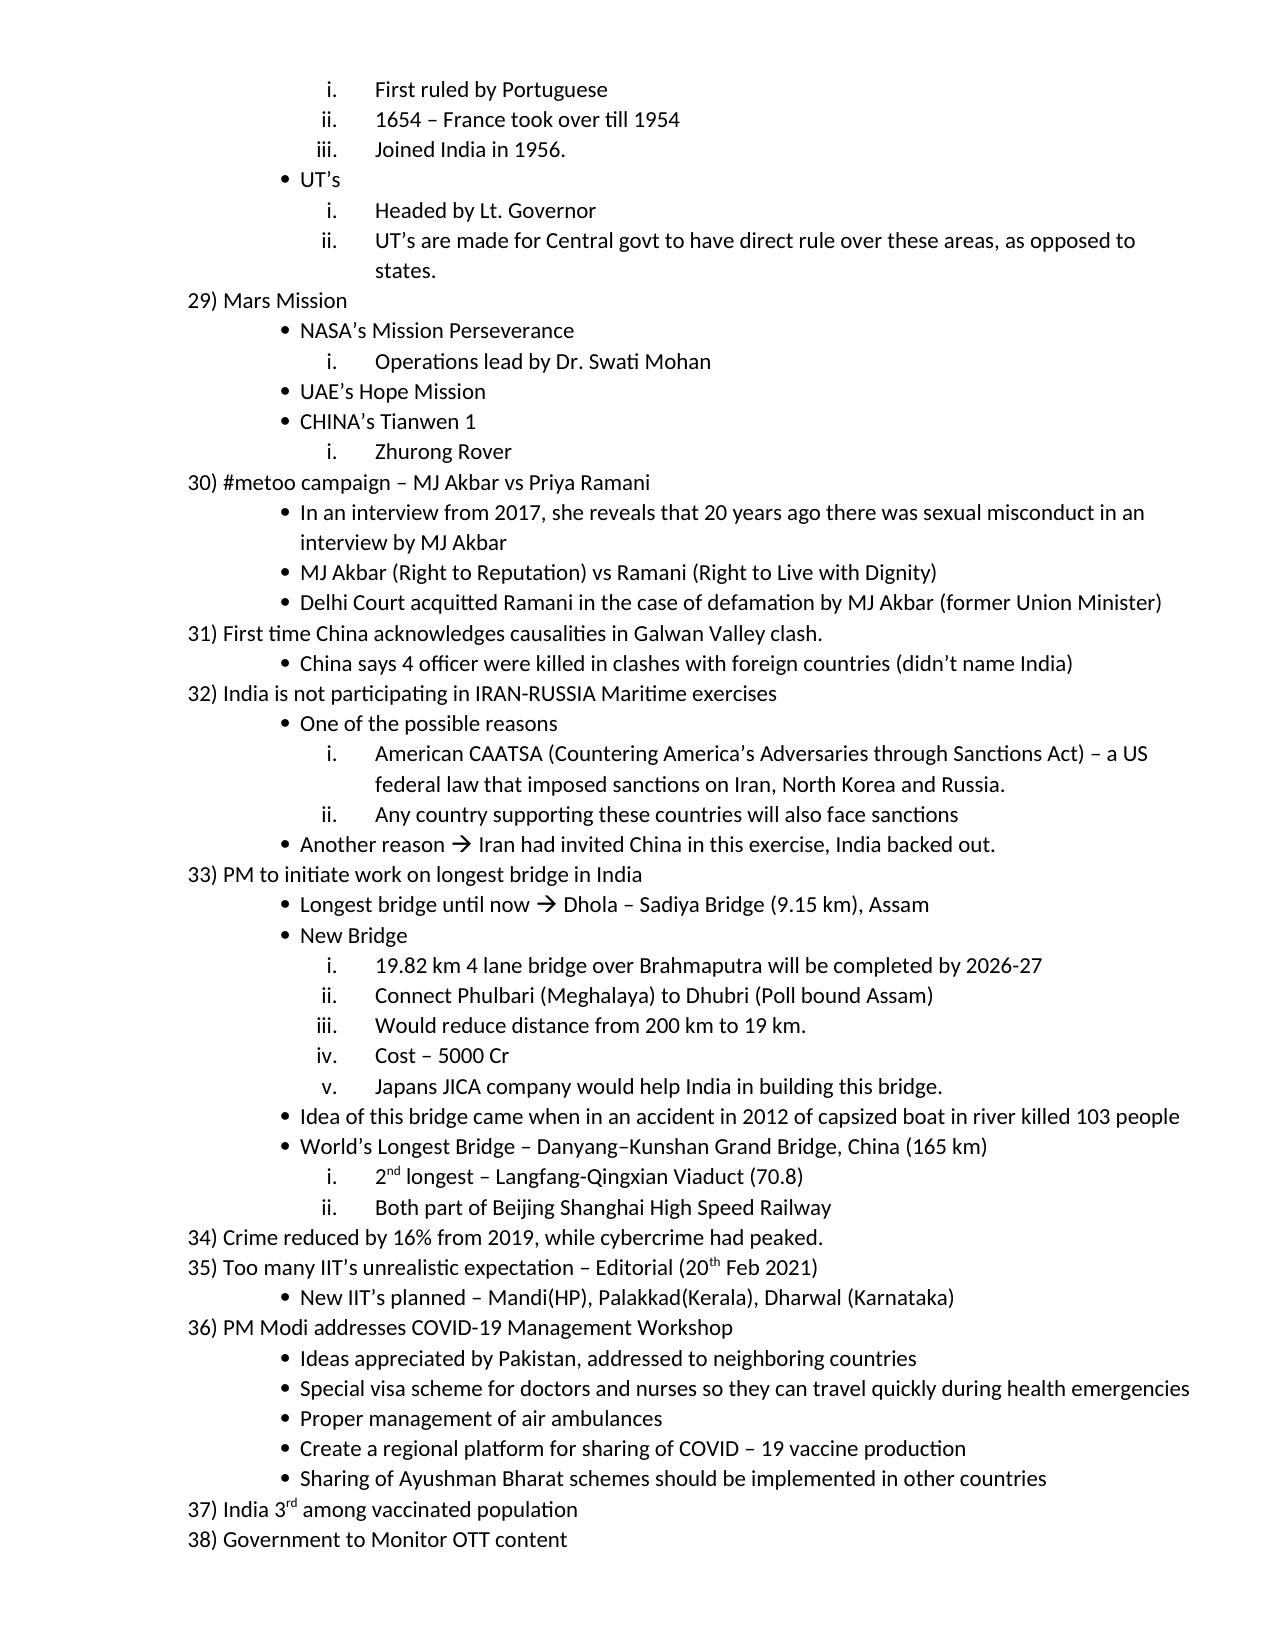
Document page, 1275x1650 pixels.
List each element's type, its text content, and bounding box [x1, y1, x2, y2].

list First ruled by Portuguese [337, 75, 1200, 103]
list Idea of this bridge came when in an accident in 2012 of capsized boat in river killed 103 people [281, 1102, 1200, 1130]
list Any country supporting these countries will also face sanctions [337, 800, 1200, 828]
list Operations lead by Dr. Swati Mohan [337, 347, 1200, 375]
list PM Modi addresses COVID-19 Management Workshop [187, 1313, 1200, 1342]
list Proper management of air ambulances [281, 1404, 1200, 1432]
list Ideas appreciated by Pakistan, addressed to neighboring countries [281, 1344, 1200, 1372]
list 1654 – France took over till 1954 [337, 105, 1200, 133]
list Would reduce distance from 200 km to 19 km. [337, 1011, 1200, 1039]
list 2nd longest – Langfang-Qingxian Viaduct (70.8) [337, 1162, 1200, 1191]
list Another reason Iran had invited China in this exercise, India backed out. [281, 830, 1200, 858]
list NASA’s Mission Perseverance [281, 317, 1200, 345]
list Joined India in 1956. [337, 135, 1200, 163]
list Too many IIT’s unrealistic expectation – Editorial (20th Feb 2021) [187, 1253, 1200, 1281]
list #metoo campaign – MJ Akbar vs Priya Ramani [187, 468, 1200, 496]
list Crime reduced by 16% from 2019, while cybercrime had peaked. [187, 1223, 1200, 1251]
list Both part of Beijing Shanghai High Speed Railway [337, 1193, 1200, 1221]
list First time China acknowledges causalities in Galwan Valley clash. [187, 619, 1200, 647]
list Longest bridge until now Dhola – Sadiya Bridge (9.15 km), Assam [281, 891, 1200, 919]
list New IIT’s planned – Mandi(HP), Palakkad(Kerala), Dharwal (Karnataka) [281, 1283, 1200, 1311]
list One of the possible reasons [281, 709, 1200, 737]
list PM to initiate work on longest bridge in India [187, 860, 1200, 888]
list CHINA’s Tianwen 1 [281, 407, 1200, 435]
list Cost – 5000 Cr [337, 1042, 1200, 1070]
list 19.82 km 4 lane bridge over Brahmaputra will be completed by 2026-27 [337, 951, 1200, 979]
list India is not participating in IRAN-RUSSIA Maritime exercises [187, 679, 1200, 707]
list In an interview from 2017, she reveals that 20 years ago there was sexual misconduct in an interview by MJ Akbar [281, 498, 1200, 556]
list Create a regional platform for sharing of COVID – 19 vaccine production [281, 1434, 1200, 1462]
list Mars Mission [187, 286, 1200, 314]
list India 3rd among vaccinated population [187, 1495, 1200, 1523]
list UT’s [281, 166, 1200, 194]
list New Bridge [281, 921, 1200, 949]
list Zhurong Rover [337, 437, 1200, 466]
list Headed by Lt. Governor [337, 196, 1200, 224]
list Delhi Court acquitted Ramani in the case of defamation by MJ Akbar (former Union Minister) [281, 588, 1200, 617]
list Government to Monitor OTT content [187, 1525, 1200, 1553]
list MJ Akbar (Right to Reputation) vs Ramani (Right to Live with Dignity) [281, 558, 1200, 586]
list American CAATSA (Countering America’s Adversaries through Sanctions Act) – a US federal law that imposed sanctions on Iran, North Korea and Russia. [337, 739, 1200, 798]
list UAE’s Hope Mission [281, 377, 1200, 405]
list Special visa scheme for doctors and nurses so they can travel quickly during health emergencies [281, 1374, 1200, 1402]
list Sharing of Ayushman Bharat schemes should be implemented in other countries [281, 1464, 1200, 1493]
list Connect Phulbari (Meghalaya) to Dhubri (Poll bound Assam) [337, 981, 1200, 1009]
list World’s Longest Bridge – Danyang–Kunshan Grand Bridge, China (165 km) [281, 1132, 1200, 1160]
list China says 4 officer were killed in clashes with foreign countries (didn’t name India) [281, 649, 1200, 677]
list Japans JICA company would help India in building this bridge. [337, 1072, 1200, 1100]
list UT’s are made for Central govt to have direct rule over these areas, as opposed to states. [337, 226, 1200, 284]
